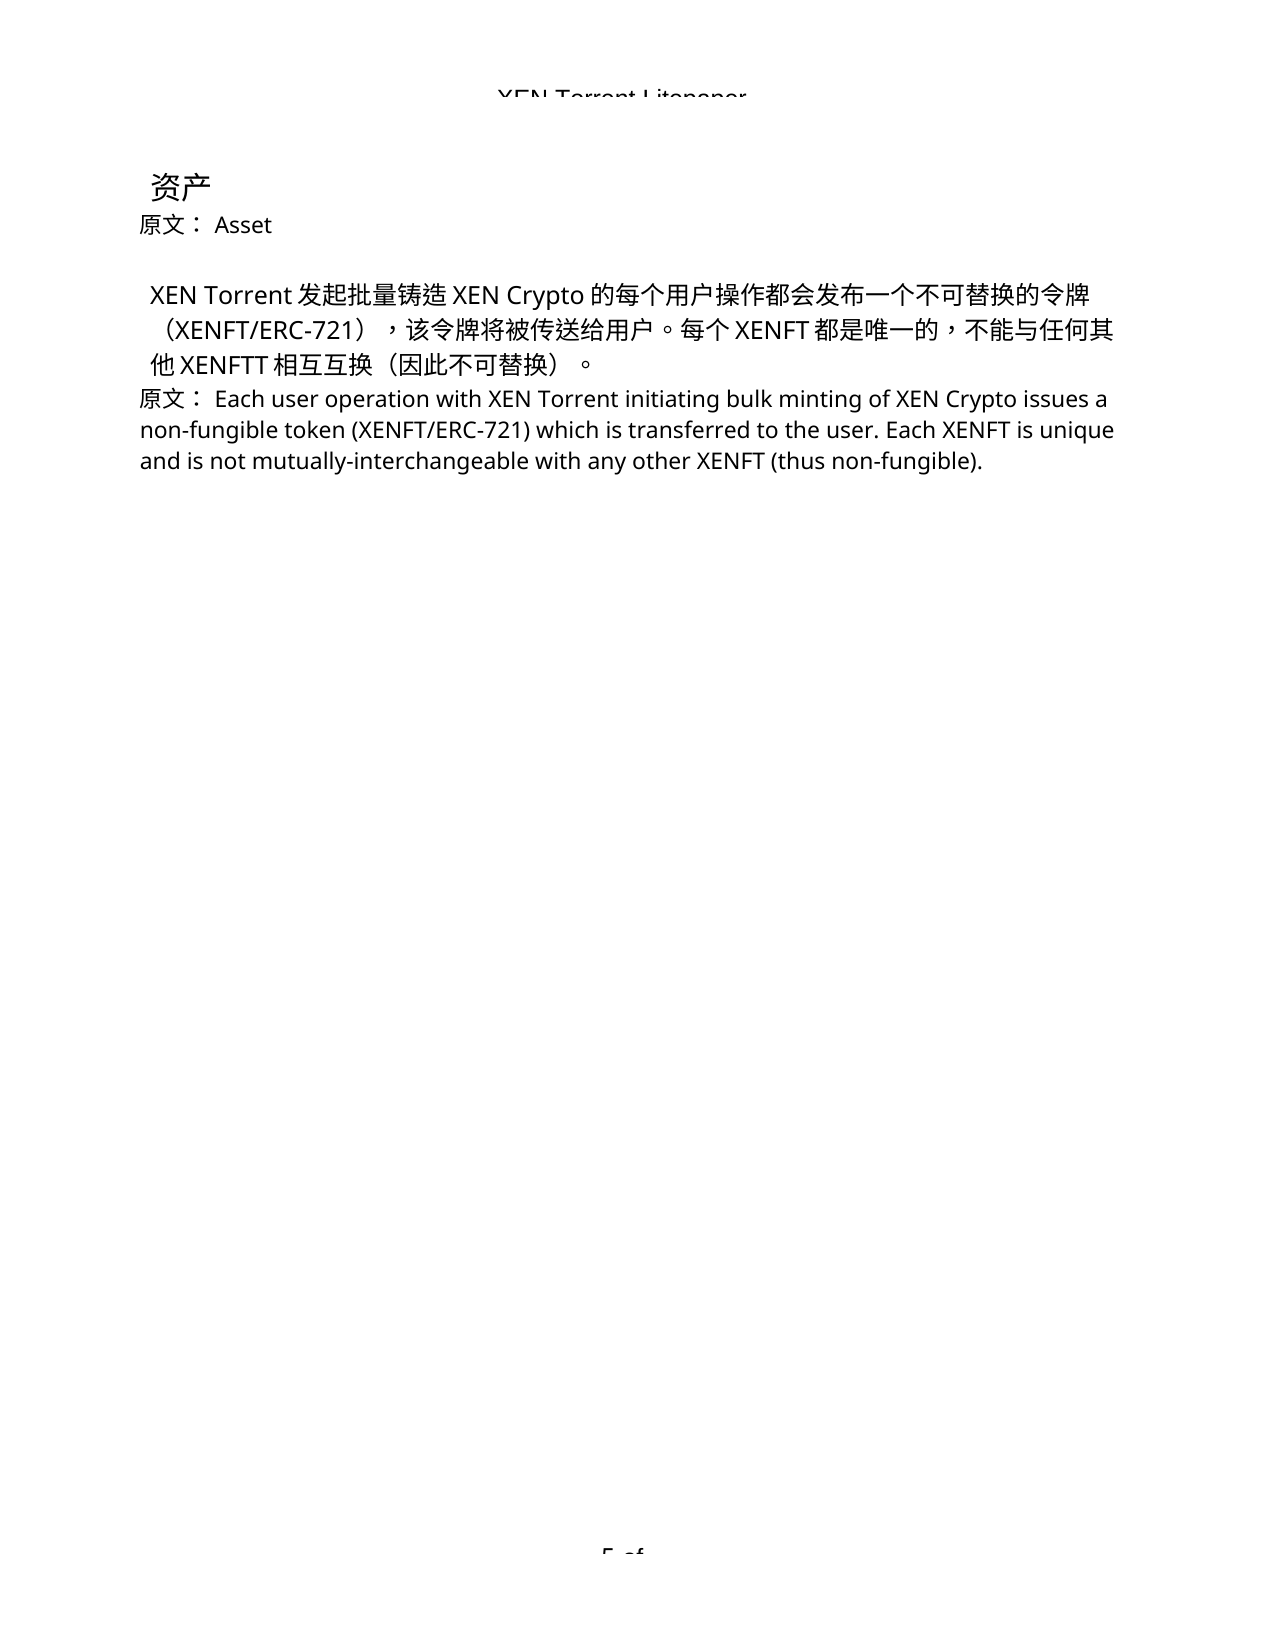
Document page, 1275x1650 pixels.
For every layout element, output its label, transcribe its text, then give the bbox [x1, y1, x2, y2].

text XEN Torrent发起批量铸造XEN Crypto的每个用户操作都会发布一个不可替换的令牌（XENFT/ERC-721），该令牌将被传送给用户。每个XENFT都是唯一的，不能与任何其他XENFTT相互互换（因此不可替换）。 [150, 278, 1135, 382]
subtitle 资产 [150, 166, 1135, 209]
